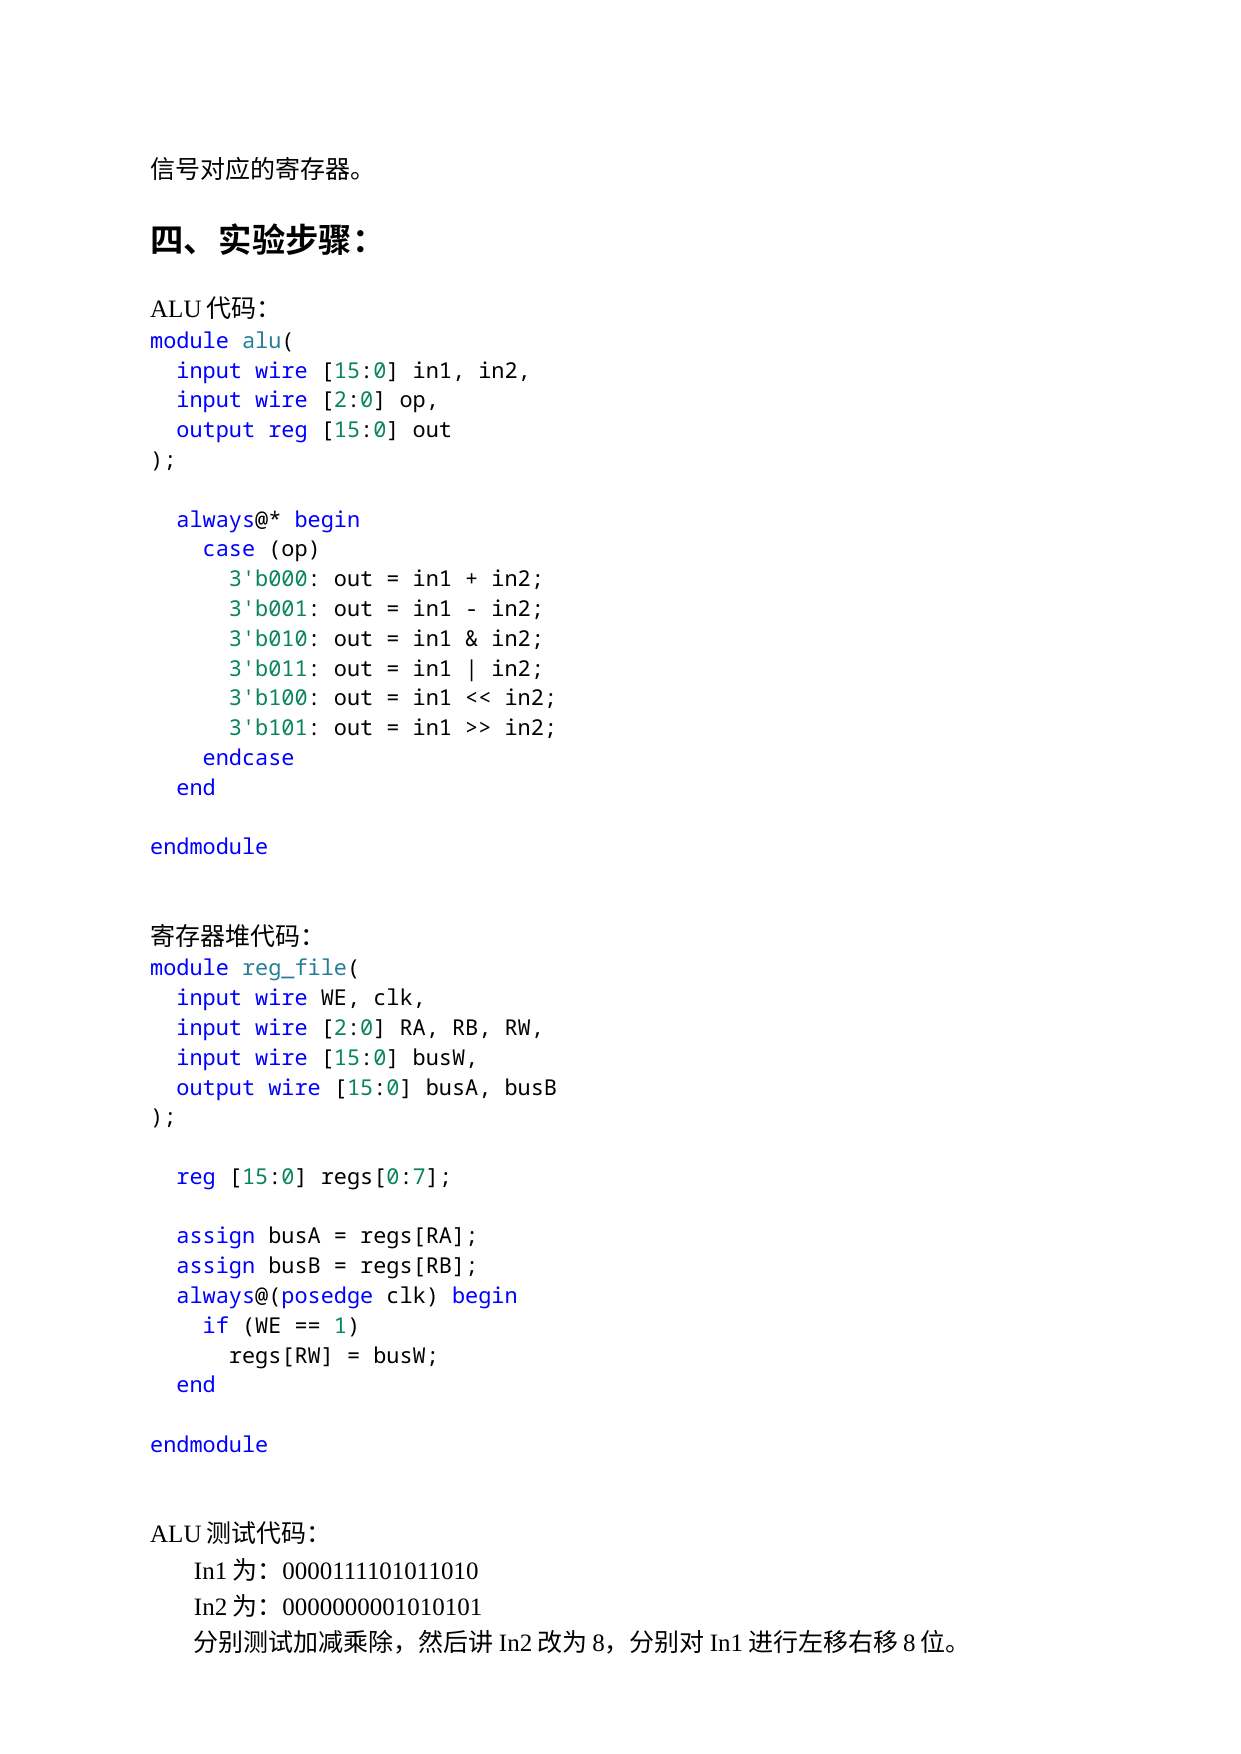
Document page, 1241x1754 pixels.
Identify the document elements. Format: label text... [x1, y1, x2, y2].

text input wire [2:0] RA, RB, RW, [150, 1012, 1090, 1042]
text ALU代码： [150, 289, 1090, 325]
text 3'b001: out = in1 - in2; [150, 593, 1090, 623]
text assign busB = regs[RB]; [150, 1250, 1090, 1280]
text always@* begin [150, 504, 1090, 533]
text reg [15:0] regs[0:7]; [150, 1161, 1090, 1191]
text end [150, 1369, 1090, 1399]
text input wire [15:0] in1, in2, [150, 355, 1090, 384]
text 3'b100: out = in1 << in2; [150, 682, 1090, 712]
subtitle 实验步骤： [150, 213, 1090, 262]
text if (WE == 1) [150, 1310, 1090, 1340]
text case (op) [150, 533, 1090, 563]
text endmodule [150, 831, 1090, 861]
text module reg_file( [150, 952, 1090, 982]
text 分别测试加减乘除，然后讲In2改为8，分别对In1进行左移右移8位。 [150, 1623, 1090, 1659]
text output wire [15:0] busA, busB [150, 1072, 1090, 1101]
text 3'b101: out = in1 >> in2; [150, 712, 1090, 742]
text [150, 150, 1090, 186]
text 3'b011: out = in1 | in2; [150, 653, 1090, 682]
text regs[RW] = busW; [150, 1340, 1090, 1369]
text end [150, 772, 1090, 802]
text ); [150, 444, 1090, 474]
text 寄存器堆代码： [150, 916, 1090, 952]
text endcase [150, 742, 1090, 772]
text input wire [2:0] op, [150, 384, 1090, 414]
text ALU测试代码： [150, 1514, 1090, 1550]
text input wire [15:0] busW, [150, 1042, 1090, 1072]
text 3'b000: out = in1 + in2; [150, 563, 1090, 593]
text endmodule [150, 1429, 1090, 1459]
text assign busA = regs[RA]; [150, 1221, 1090, 1250]
text output reg [15:0] out [150, 414, 1090, 444]
text module alu( [150, 325, 1090, 355]
text In2为：0000000001010101 [150, 1586, 1090, 1623]
text input wire WE, clk, [150, 982, 1090, 1012]
text always@(posedge clk) begin [150, 1280, 1090, 1310]
text In1为：0000111101011010 [150, 1550, 1090, 1586]
text 3'b010: out = in1 & in2; [150, 623, 1090, 653]
text ); [150, 1101, 1090, 1131]
